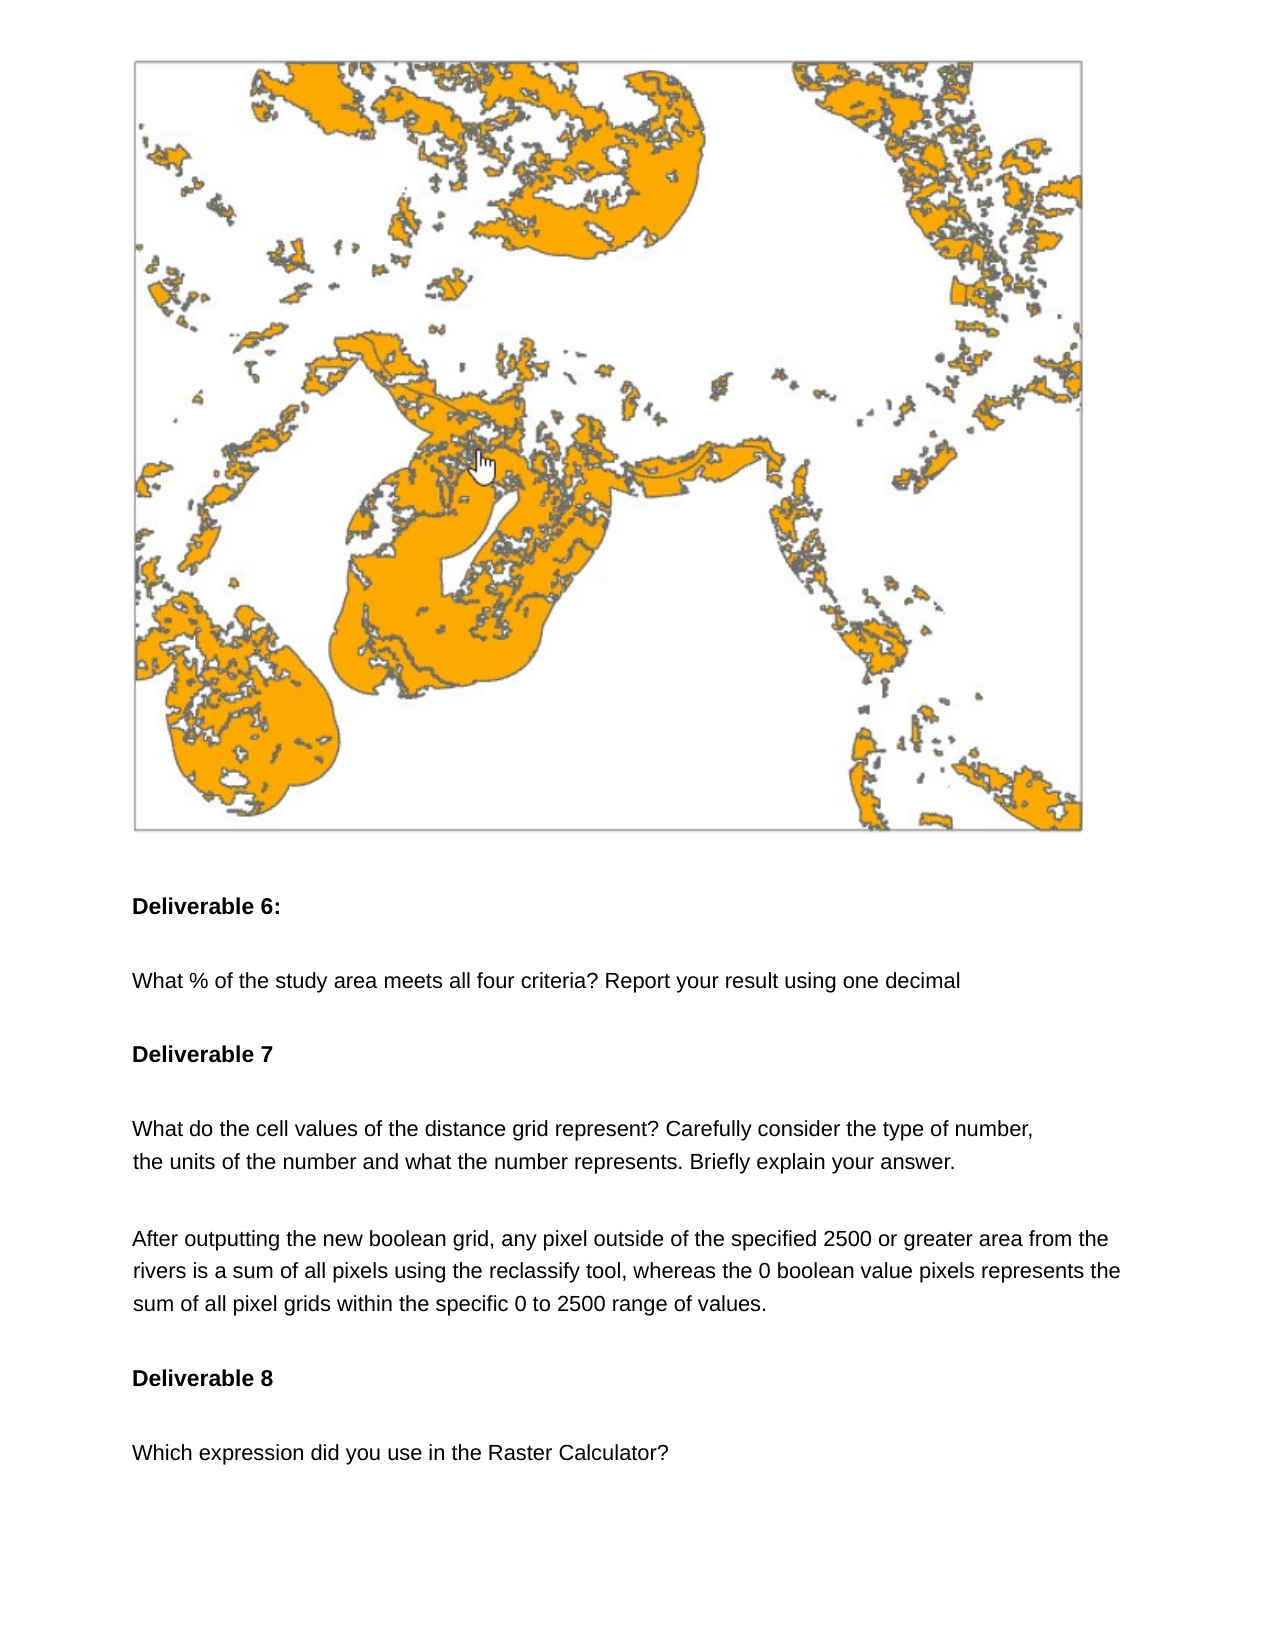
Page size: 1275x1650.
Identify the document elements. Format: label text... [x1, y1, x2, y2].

text What do the cell values of the distance grid represent? Carefully consider the type of number, the units of the number and what the number represents. Briefly explain your answer. [132, 1116, 1067, 1174]
subtitle Deliverable 7 [132, 1041, 1141, 1068]
text Deliverable 6: [132, 893, 1141, 919]
subtitle Deliverable 8 [132, 1364, 1141, 1391]
picture [133, 58, 1086, 834]
text Which expression did you use in the Raster Calculator? [132, 1439, 1141, 1464]
text What % of the study area meets all four criteria? Report your result using one decimal [132, 968, 1141, 993]
text After outputting the new boolean grid, any pixel outside of the specified 2500 or greater area from the rivers is a sum of all pixels using the reclassify tool, whereas the 0 boolean value pixels represents the sum of all pixel grids within the specific 0 to 2500 range of values. [132, 1225, 1141, 1316]
